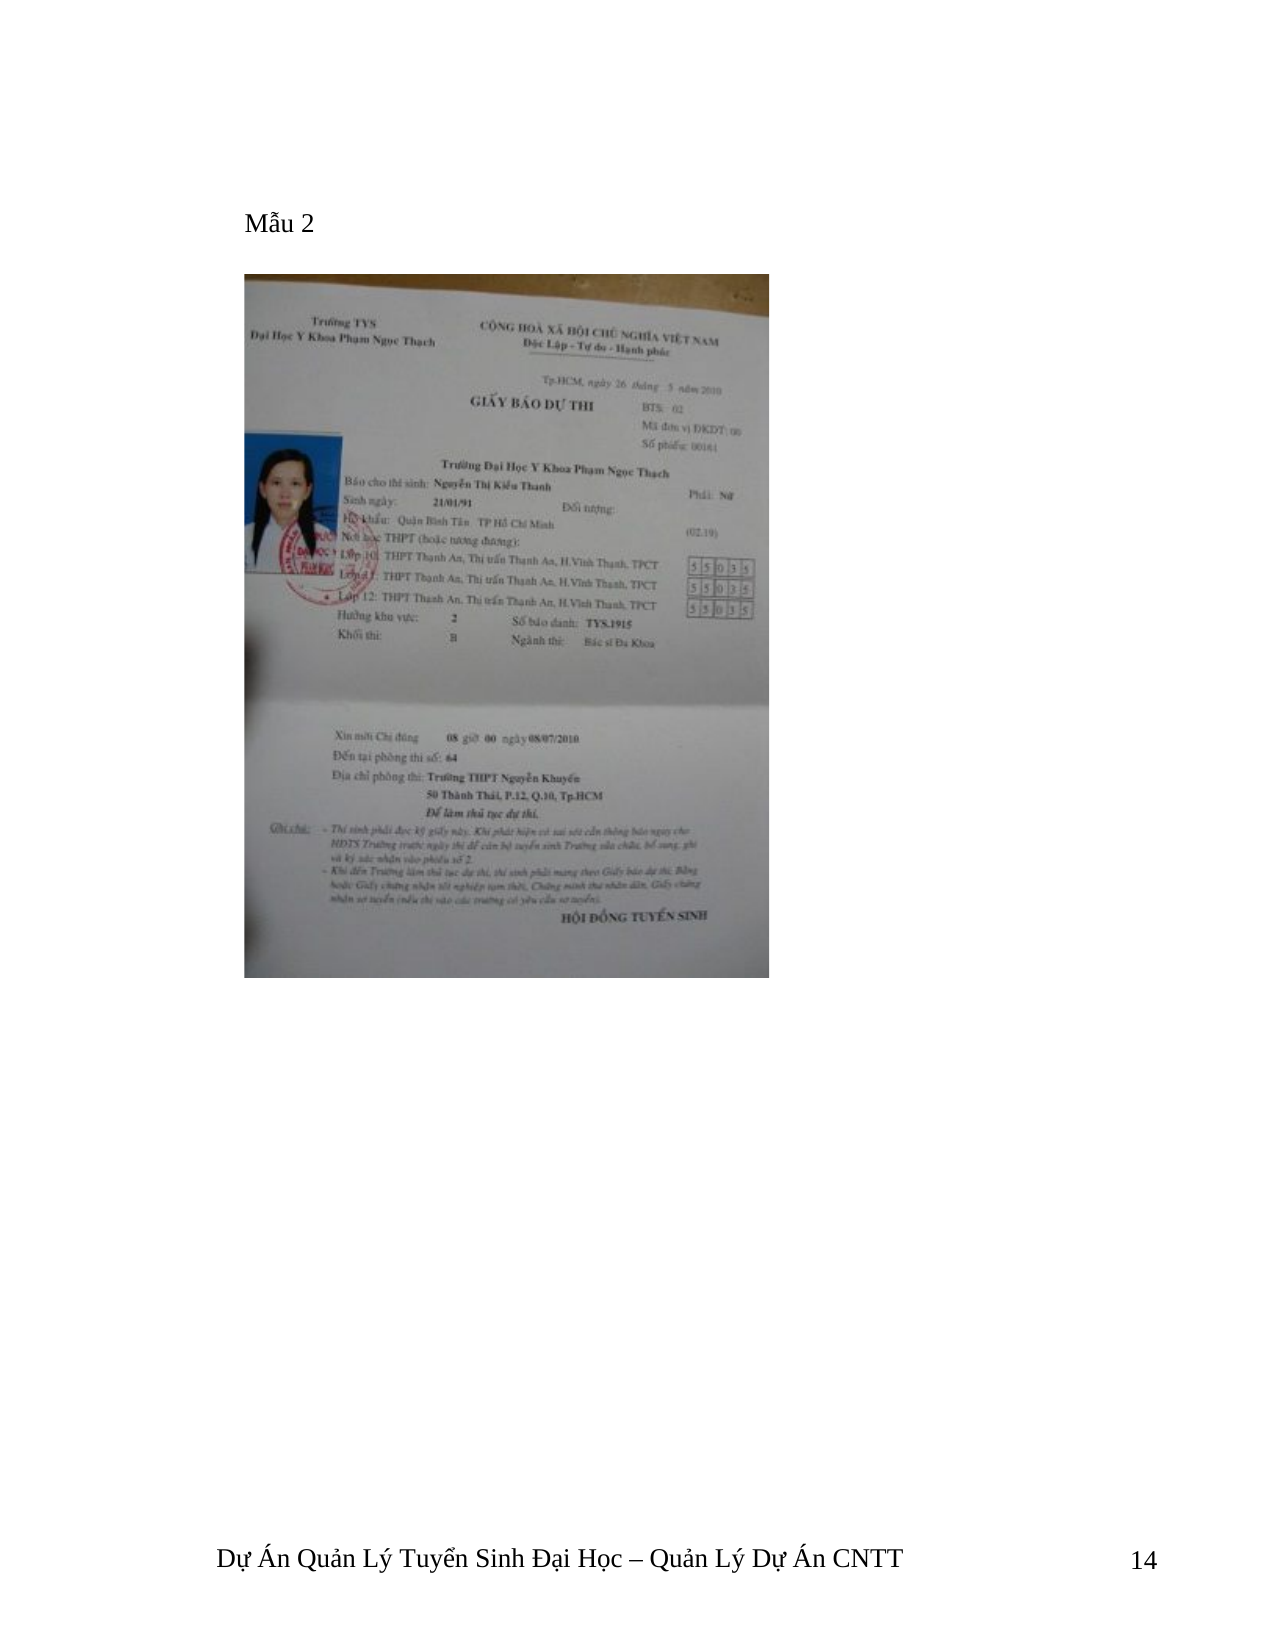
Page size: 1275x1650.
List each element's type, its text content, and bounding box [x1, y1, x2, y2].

picture [244, 274, 770, 978]
text Mẫu 2 [244, 207, 1157, 238]
